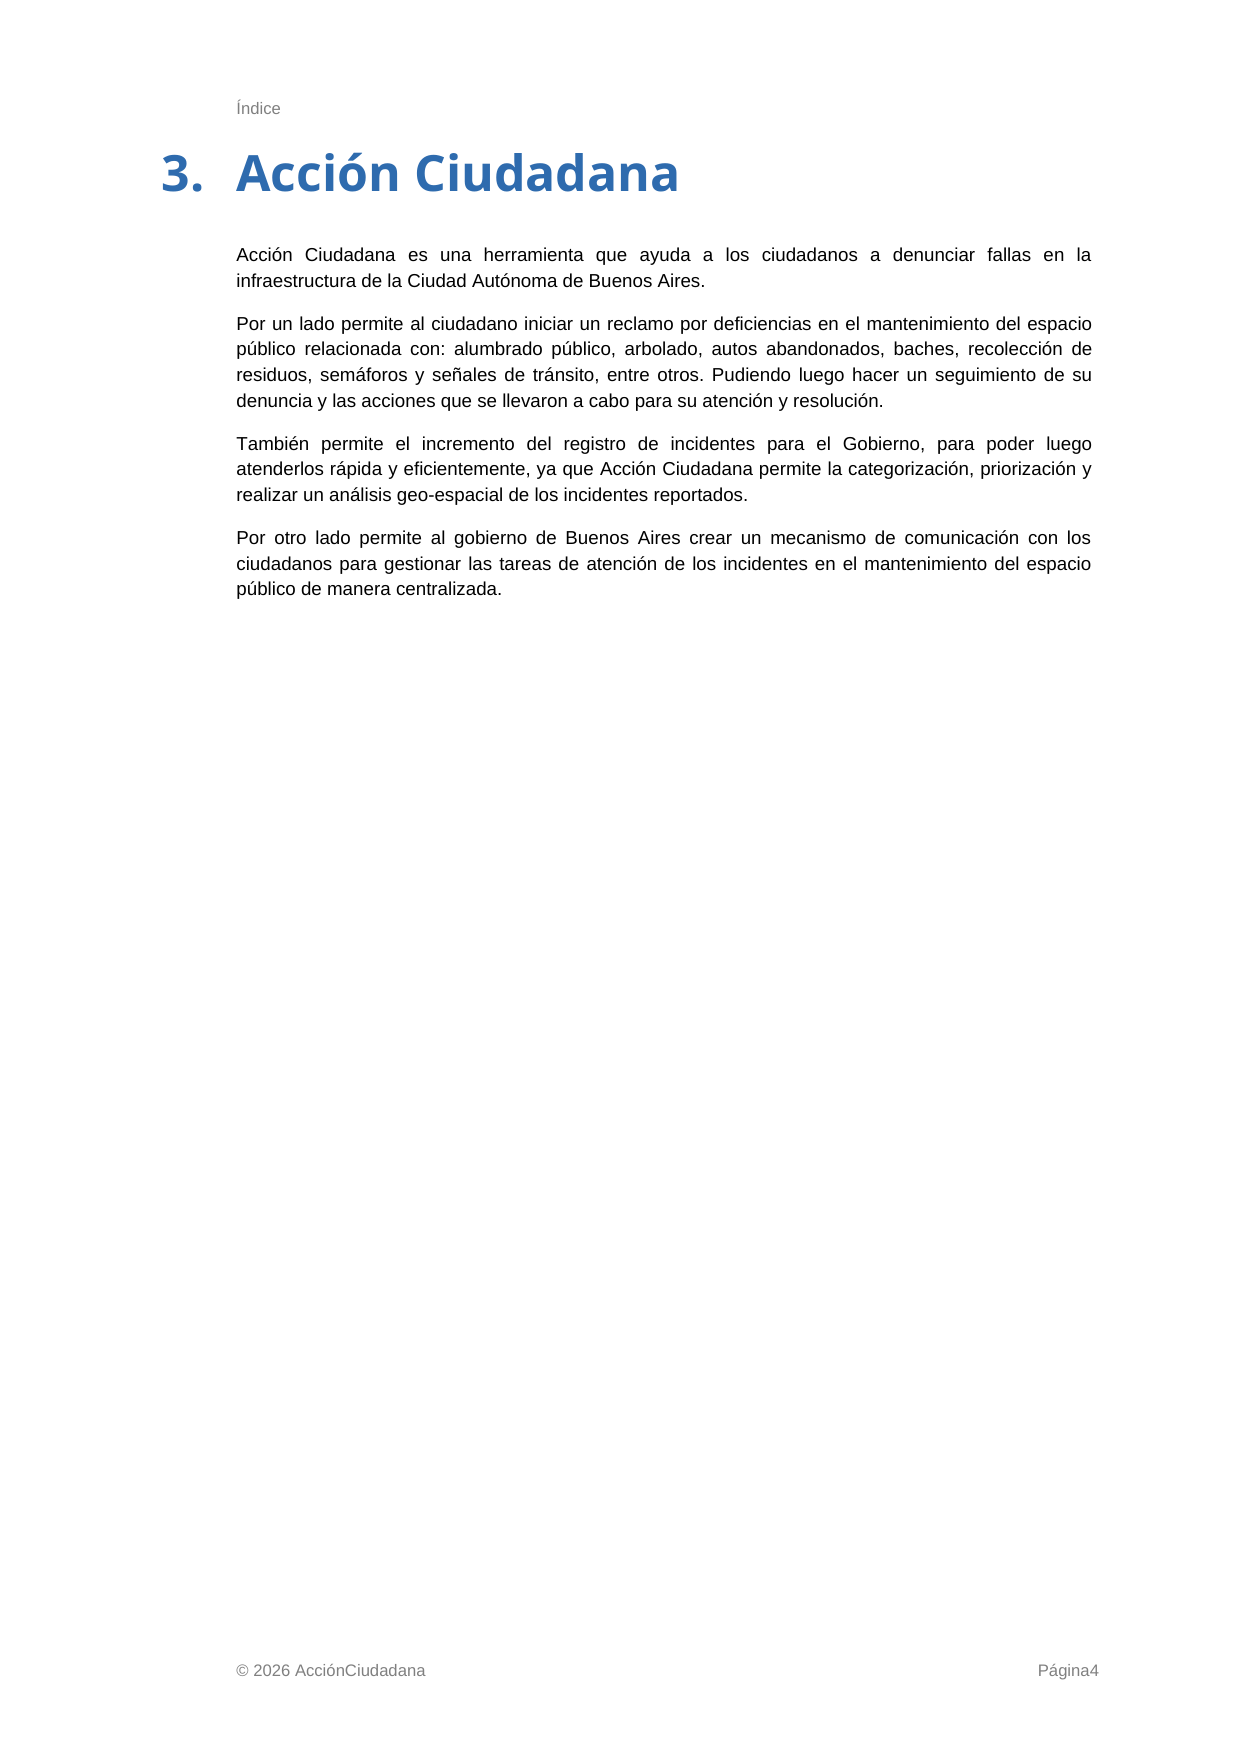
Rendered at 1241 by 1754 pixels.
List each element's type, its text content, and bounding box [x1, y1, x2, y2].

subtitle Acción Ciudadana [161, 138, 1092, 207]
text También permite el incremento del registro de incidentes para el Gobierno, para poder luego atenderlos rápida y eficientemente, ya que Acción Ciudadana permite la categorización, priorización y realizar un análisis geo-espacial de los incidentes reportados. [236, 432, 1092, 506]
text Por un lado permite al ciudadano iniciar un reclamo por deficiencias en el mantenimiento del espacio público relacionada con: alumbrado público, arbolado, autos abandonados, baches, recolección de residuos, semáforos y señales de tránsito, entre otros. Pudiendo luego hacer un seguimiento de su denuncia y las acciones que se llevaron a cabo para su atención y resolución. [236, 312, 1092, 411]
text Por otro lado permite al gobierno de Buenos Aires crear un mecanismo de comunicación con los ciudadanos para gestionar las tareas de atención de los incidentes en el mantenimiento del espacio público de manera centralizada. [236, 527, 1092, 600]
text Acción Ciudadana es una herramienta que ayuda a los ciudadanos a denunciar fallas en la infraestructura de la Ciudad Autónoma de Buenos Aires. [236, 244, 1092, 291]
